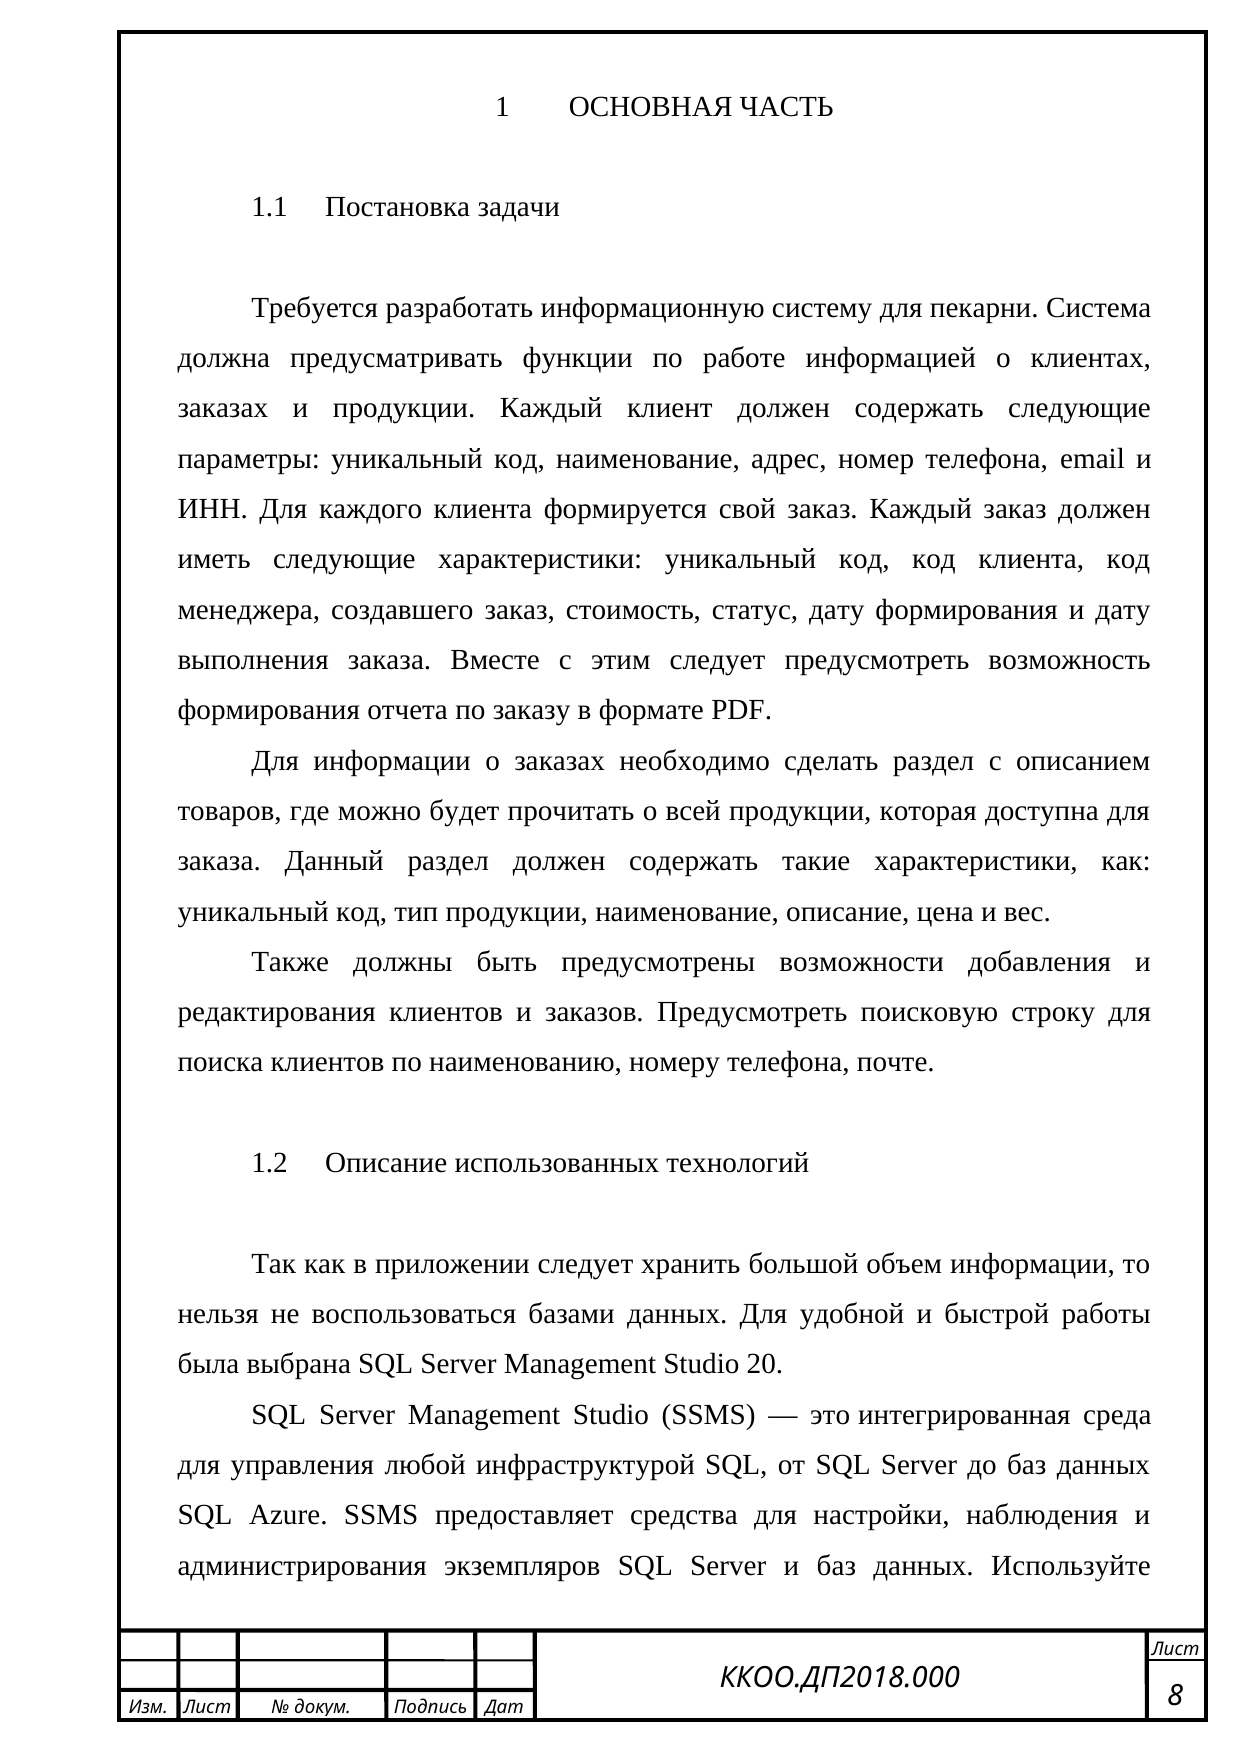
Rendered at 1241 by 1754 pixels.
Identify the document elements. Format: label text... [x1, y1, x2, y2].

text Для информации о заказах необходимо сделать раздел с описанием товаров, где можно будет прочитать о всей продукции, которая доступна для заказа. Данный раздел должен содержать такие характеристики, как: уникальный код, тип продукции, наименование, описание, цена и вес. [177, 743, 1152, 927]
text Требуется разработать информационную систему для пекарни. Система должна предусматривать функции по работе информацией о клиентах, заказах и продукции. Каждый клиент должен содержать следующие параметры: уникальный код, наименование, адрес, номер телефона, email и ИНН. Для каждого клиента формируется свой заказ. Каждый заказ должен иметь следующие характеристики: уникальный код, код клиента, код менеджера, создавшего заказ, стоимость, статус, дату формирования и дату выполнения заказа. Вместе с этим следует предусмотреть возможность формирования отчета по заказу в формате PDF. [177, 290, 1152, 726]
text ОСНОВНАЯ ЧАСТЬ [177, 89, 1152, 122]
text Так как в приложении следует хранить большой объем информации, то нельзя не воспользоваться базами данных. Для удобной и быстрой работы была выбрана SQL Server Management Studio 20. [177, 1246, 1152, 1380]
text Постановка задачи [177, 189, 1152, 223]
text Также должны быть предусмотрены возможности добавления и редактирования клиентов и заказов. Предусмотреть поисковую строку для поиска клиентов по наименованию, номеру телефона, почте. [177, 944, 1152, 1078]
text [177, 1397, 1152, 1581]
text Описание использованных технологий [177, 1145, 1152, 1179]
